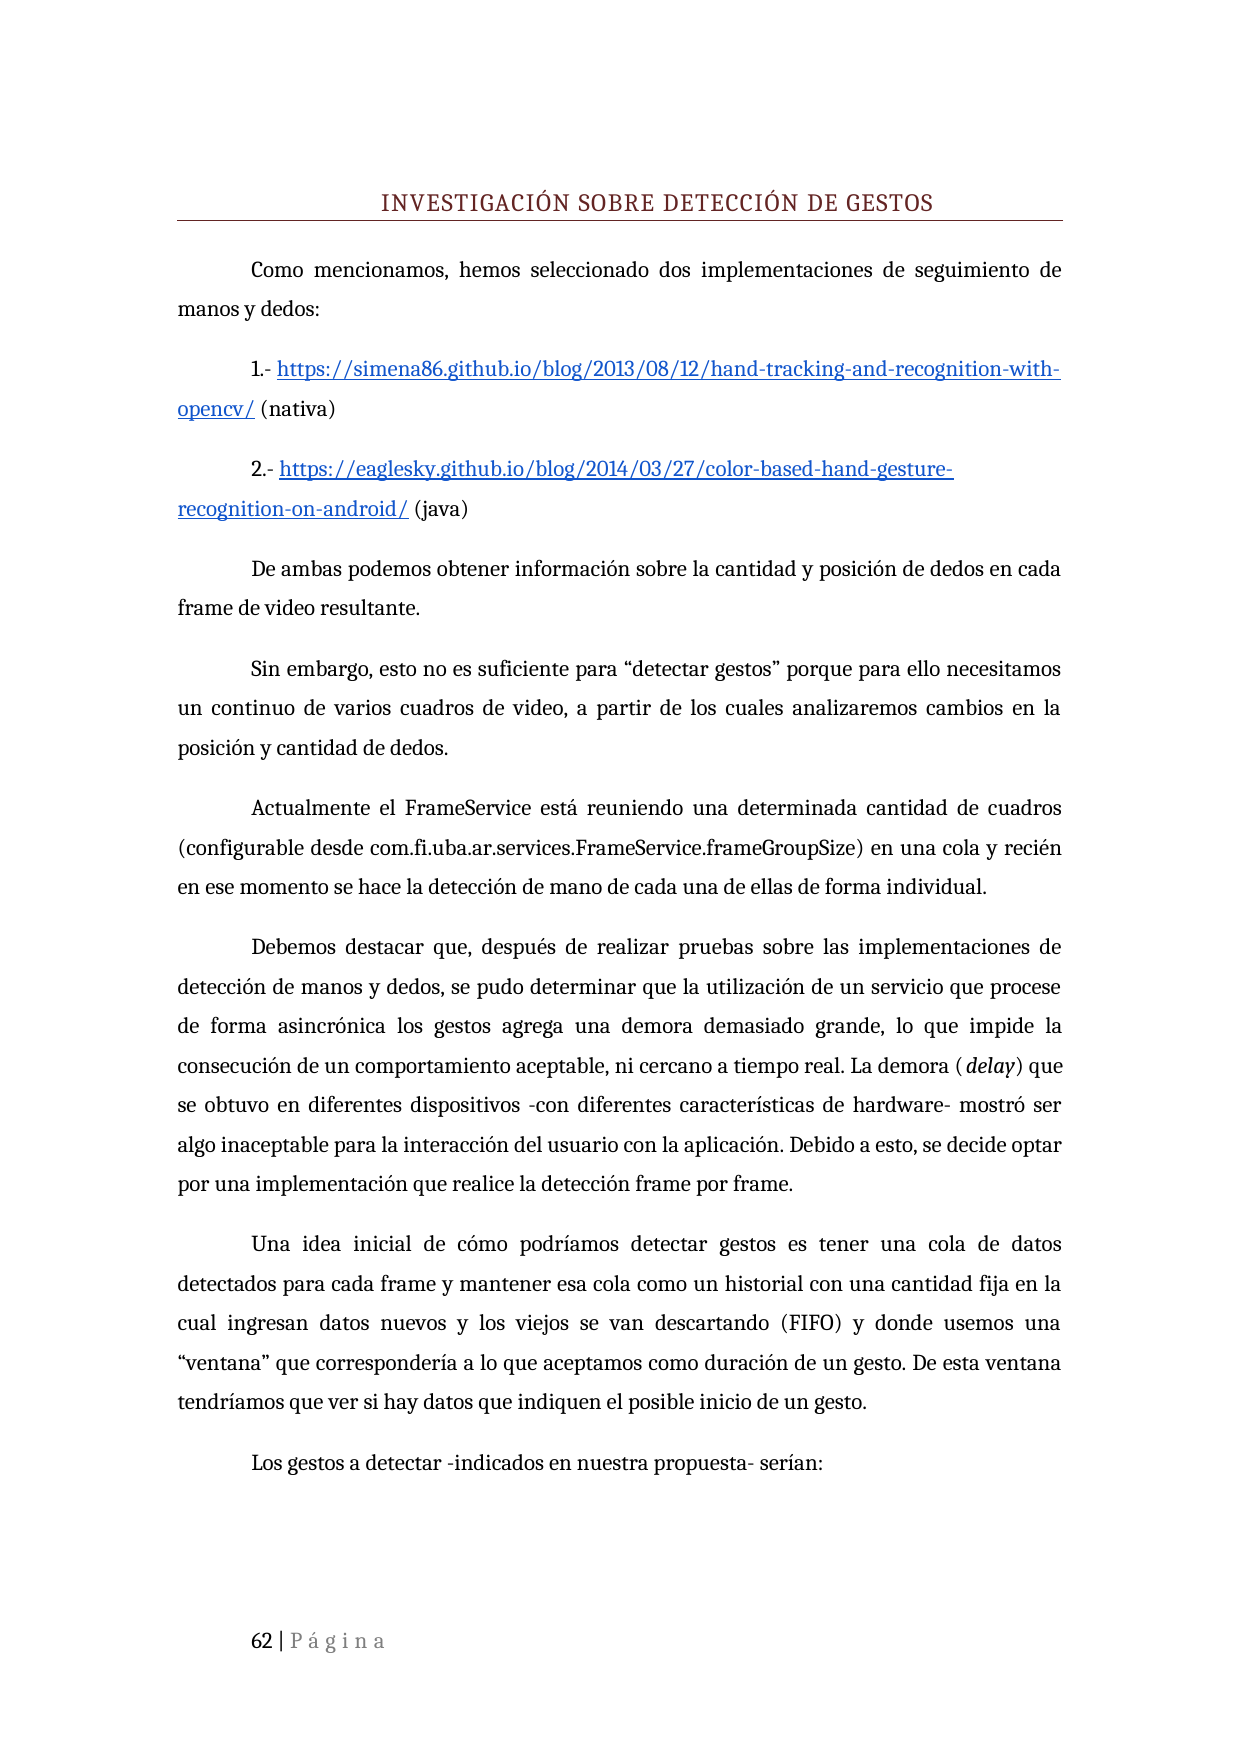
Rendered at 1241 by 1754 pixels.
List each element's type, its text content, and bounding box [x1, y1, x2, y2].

text 2.- https://eaglesky.github.io/blog/2014/03/27/color-based-hand-gesture-recognition-on-android/ (java) [177, 456, 1063, 522]
text Como mencionamos, hemos seleccionado dos implementaciones de seguimiento de manos y dedos: [177, 256, 1063, 322]
text De ambas podemos obtener información sobre la cantidad y posición de dedos en cada frame de video resultante. [177, 556, 1063, 622]
subtitle Investigación sobre detección de gestos [177, 189, 1063, 220]
text Los gestos a detectar -indicados en nuestra propuesta- serían: [177, 1449, 1063, 1476]
text Sin embargo, esto no es suficiente para “detectar gestos” porque para ello necesitamos un continuo de varios cuadros de video, a partir de los cuales analizaremos cambios en la posición y cantidad de dedos. [177, 656, 1063, 761]
text 1.- https://simena86.github.io/blog/2013/08/12/hand-tracking-and-recognition-with-opencv/ (nativa) [177, 356, 1063, 422]
text Actualmente el FrameService está reuniendo una determinada cantidad de cuadros (configurable desde com.fi.uba.ar.services.FrameService.frameGroupSize) en una cola y recién en ese momento se hace la detección de mano de cada una de ellas de forma individual. [177, 795, 1063, 900]
text Debemos destacar que, después de realizar pruebas sobre las implementaciones de detección de manos y dedos, se pudo determinar que la utilización de un servicio que procese de forma asincrónica los gestos agrega una demora demasiado grande, lo que impide la consecución de un comportamiento aceptable, ni cercano a tiempo real. La demora (delay) que se obtuvo en diferentes dispositivos -con diferentes características de hardware- mostró ser algo inaceptable para la interacción del usuario con la aplicación. Debido a esto, se decide optar por una implementación que realice la detección frame por frame. [177, 934, 1063, 1197]
text Una idea inicial de cómo podríamos detectar gestos es tener una cola de datos detectados para cada frame y mantener esa cola como un historial con una cantidad fija en la cual ingresan datos nuevos y los viejos se van descartando (FIFO) y donde usemos una “ventana” que correspondería a lo que aceptamos como duración de un gesto. De esta ventana tendríamos que ver si hay datos que indiquen el posible inicio de un gesto. [177, 1231, 1063, 1416]
